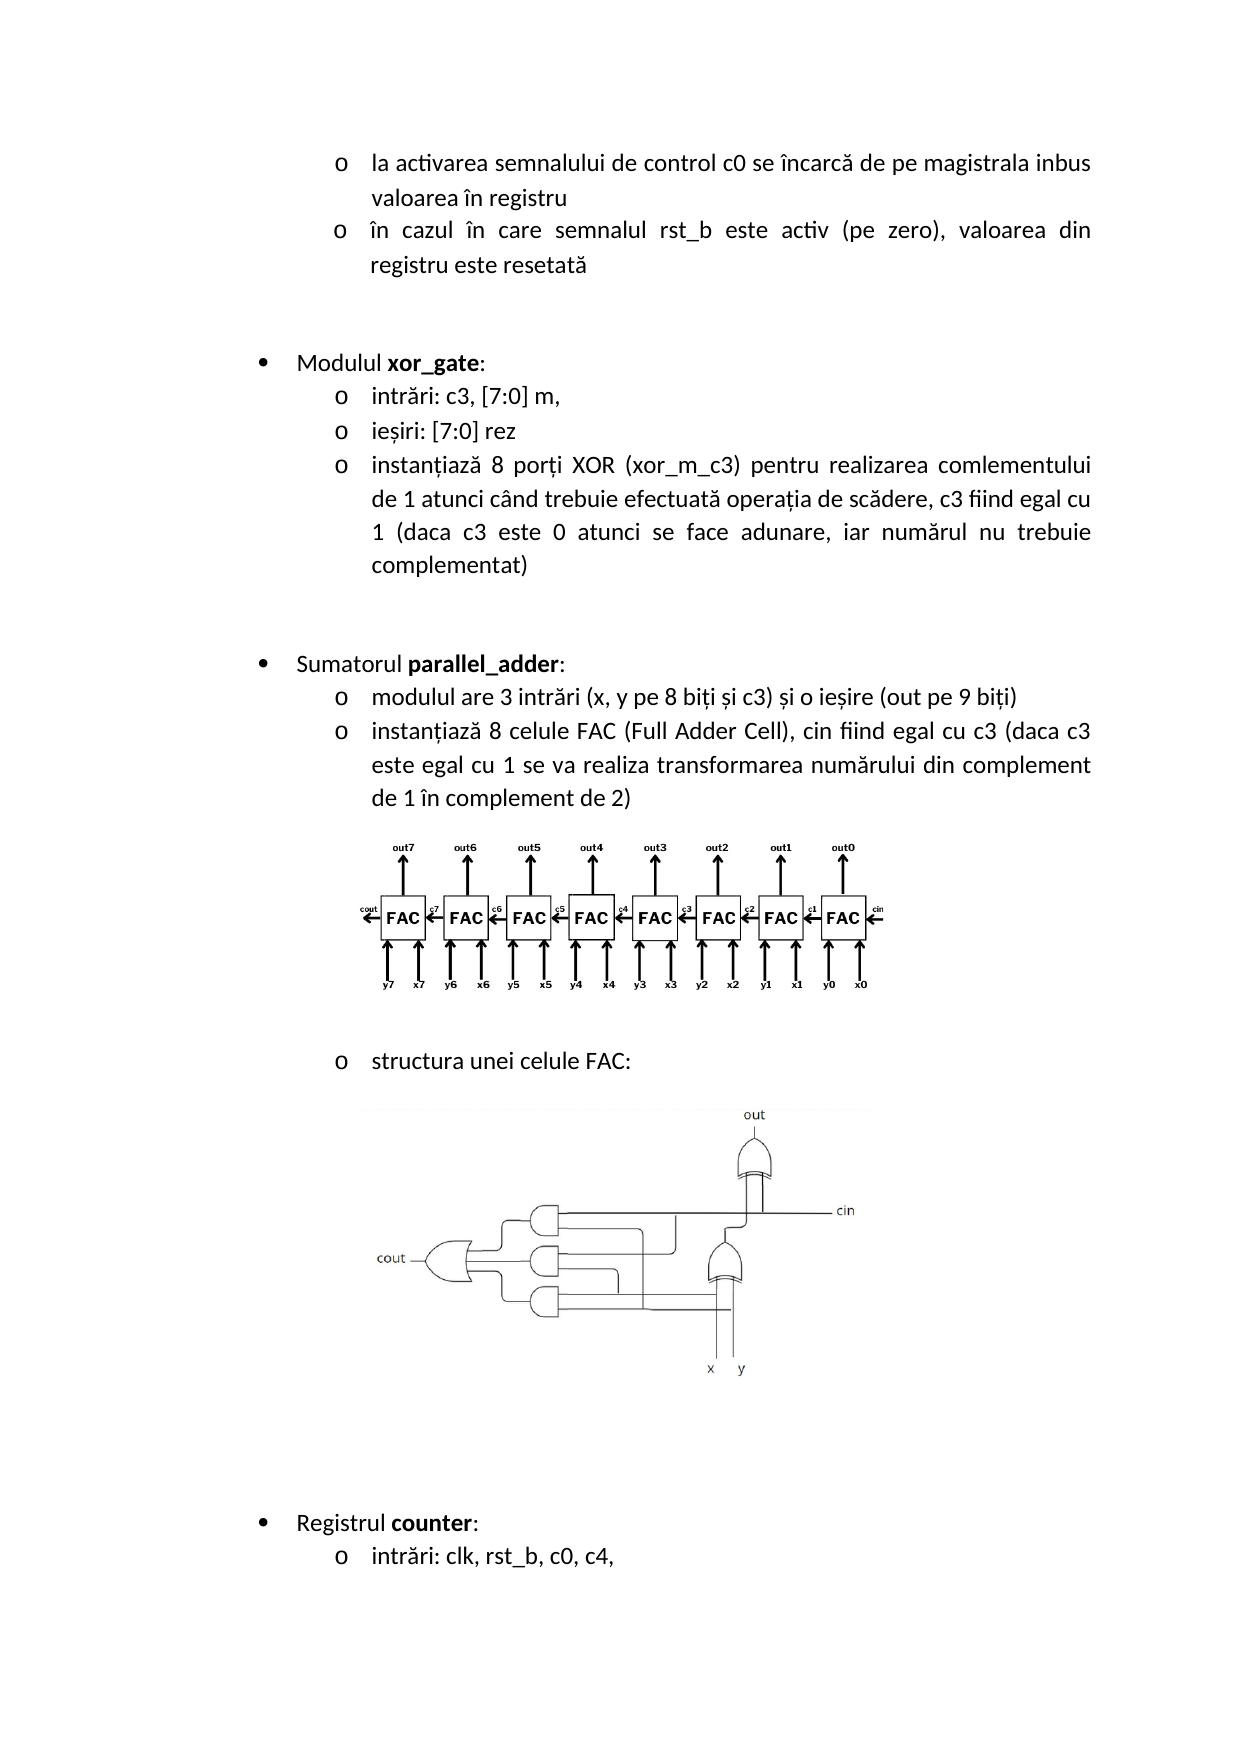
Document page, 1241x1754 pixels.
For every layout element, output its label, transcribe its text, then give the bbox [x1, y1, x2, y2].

list structura unei celule FAC: [334, 1045, 1093, 1077]
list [333, 215, 1093, 279]
picture [357, 829, 884, 1010]
list ieșiri: [7:0] rez [334, 415, 1093, 447]
list Modulul xor_gate: [259, 348, 1093, 378]
list Sumatorul parallel_adder: [259, 648, 1093, 678]
list Registrul counter: [259, 1508, 1093, 1538]
list la activarea semnalului de control c0 se încarcă de pe magistrala inbus valoarea în registru [334, 148, 1093, 212]
picture [358, 1084, 882, 1392]
list instanțiază 8 porți XOR (xor_m_c3) pentru realizarea comlementului de 1 atunci când trebuie efectuată operația de scădere, c3 fiind egal cu 1 (daca c3 este 0 atunci se face adunare, iar numărul nu trebuie complementat) [334, 449, 1093, 579]
list intrări: c3, [7:0] m, [334, 381, 1093, 412]
list intrări: clk, rst_b, c0, c4, [334, 1541, 1093, 1572]
list instanțiază 8 celule FAC (Full Adder Cell), cin fiind egal cu c3 (daca c3 este egal cu 1 se va realiza transformarea numărului din complement de 1 în complement de 2) [334, 715, 1093, 813]
list modulul are 3 intrări (x, y pe 8 biți și c3) și o ieșire (out pe 9 biți) [334, 681, 1093, 712]
